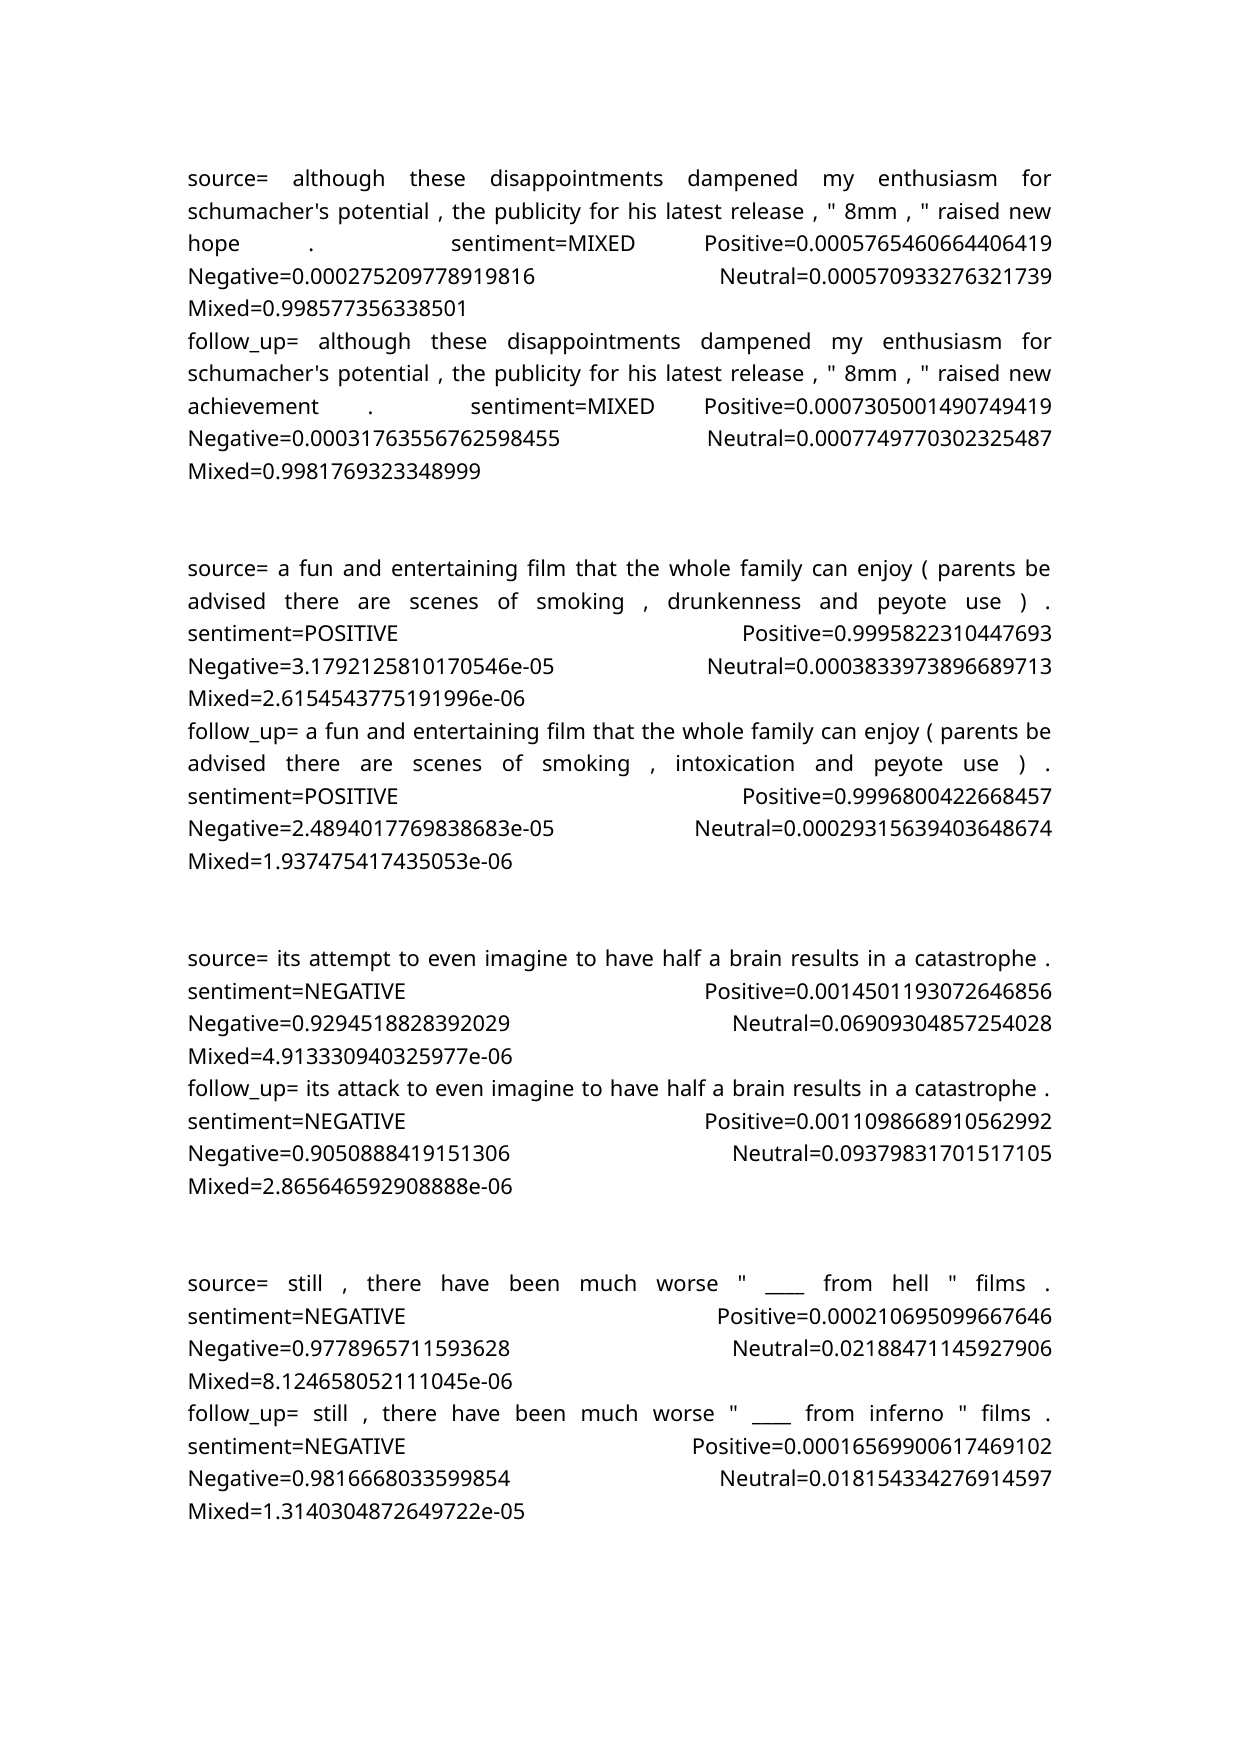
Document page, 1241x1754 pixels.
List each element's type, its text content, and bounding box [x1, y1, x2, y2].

text source= although these disappointments dampened my enthusiasm for schumacher's potential , the publicity for his latest release , " 8mm , " raised new hope . sentiment=MIXED Positive=0.0005765460664406419 Negative=0.000275209778919816 Neutral=0.000570933276321739 Mixed=0.998577356338501 [187, 162, 1053, 324]
text follow_up= still , there have been much worse " ____ from inferno " films . sentiment=NEGATIVE Positive=0.00016569900617469102 Negative=0.9816668033599854 Neutral=0.018154334276914597 Mixed=1.3140304872649722e-05 [187, 1397, 1053, 1527]
text source= its attempt to even imagine to have half a brain results in a catastrophe . sentiment=NEGATIVE Positive=0.0014501193072646856 Negative=0.9294518828392029 Neutral=0.06909304857254028 Mixed=4.913330940325977e-06 [187, 942, 1053, 1072]
text follow_up= its attack to even imagine to have half a brain results in a catastrophe . sentiment=NEGATIVE Positive=0.0011098668910562992 Negative=0.9050888419151306 Neutral=0.09379831701517105 Mixed=2.865646592908888e-06 [187, 1072, 1053, 1202]
text source= still , there have been much worse " ____ from hell " films . sentiment=NEGATIVE Positive=0.000210695099667646 Negative=0.9778965711593628 Neutral=0.02188471145927906 Mixed=8.124658052111045e-06 [187, 1267, 1053, 1397]
text source= a fun and entertaining film that the whole family can enjoy ( parents be advised there are scenes of smoking , drunkenness and peyote use ) . sentiment=POSITIVE Positive=0.9995822310447693 Negative=3.1792125810170546e-05 Neutral=0.0003833973896689713 Mixed=2.6154543775191996e-06 [187, 552, 1053, 714]
text follow_up= a fun and entertaining film that the whole family can enjoy ( parents be advised there are scenes of smoking , intoxication and peyote use ) . sentiment=POSITIVE Positive=0.9996800422668457 Negative=2.4894017769838683e-05 Neutral=0.00029315639403648674 Mixed=1.937475417435053e-06 [187, 714, 1053, 877]
text follow_up= although these disappointments dampened my enthusiasm for schumacher's potential , the publicity for his latest release , " 8mm , " raised new achievement . sentiment=MIXED Positive=0.0007305001490749419 Negative=0.00031763556762598455 Neutral=0.0007749770302325487 Mixed=0.9981769323348999 [187, 324, 1053, 487]
